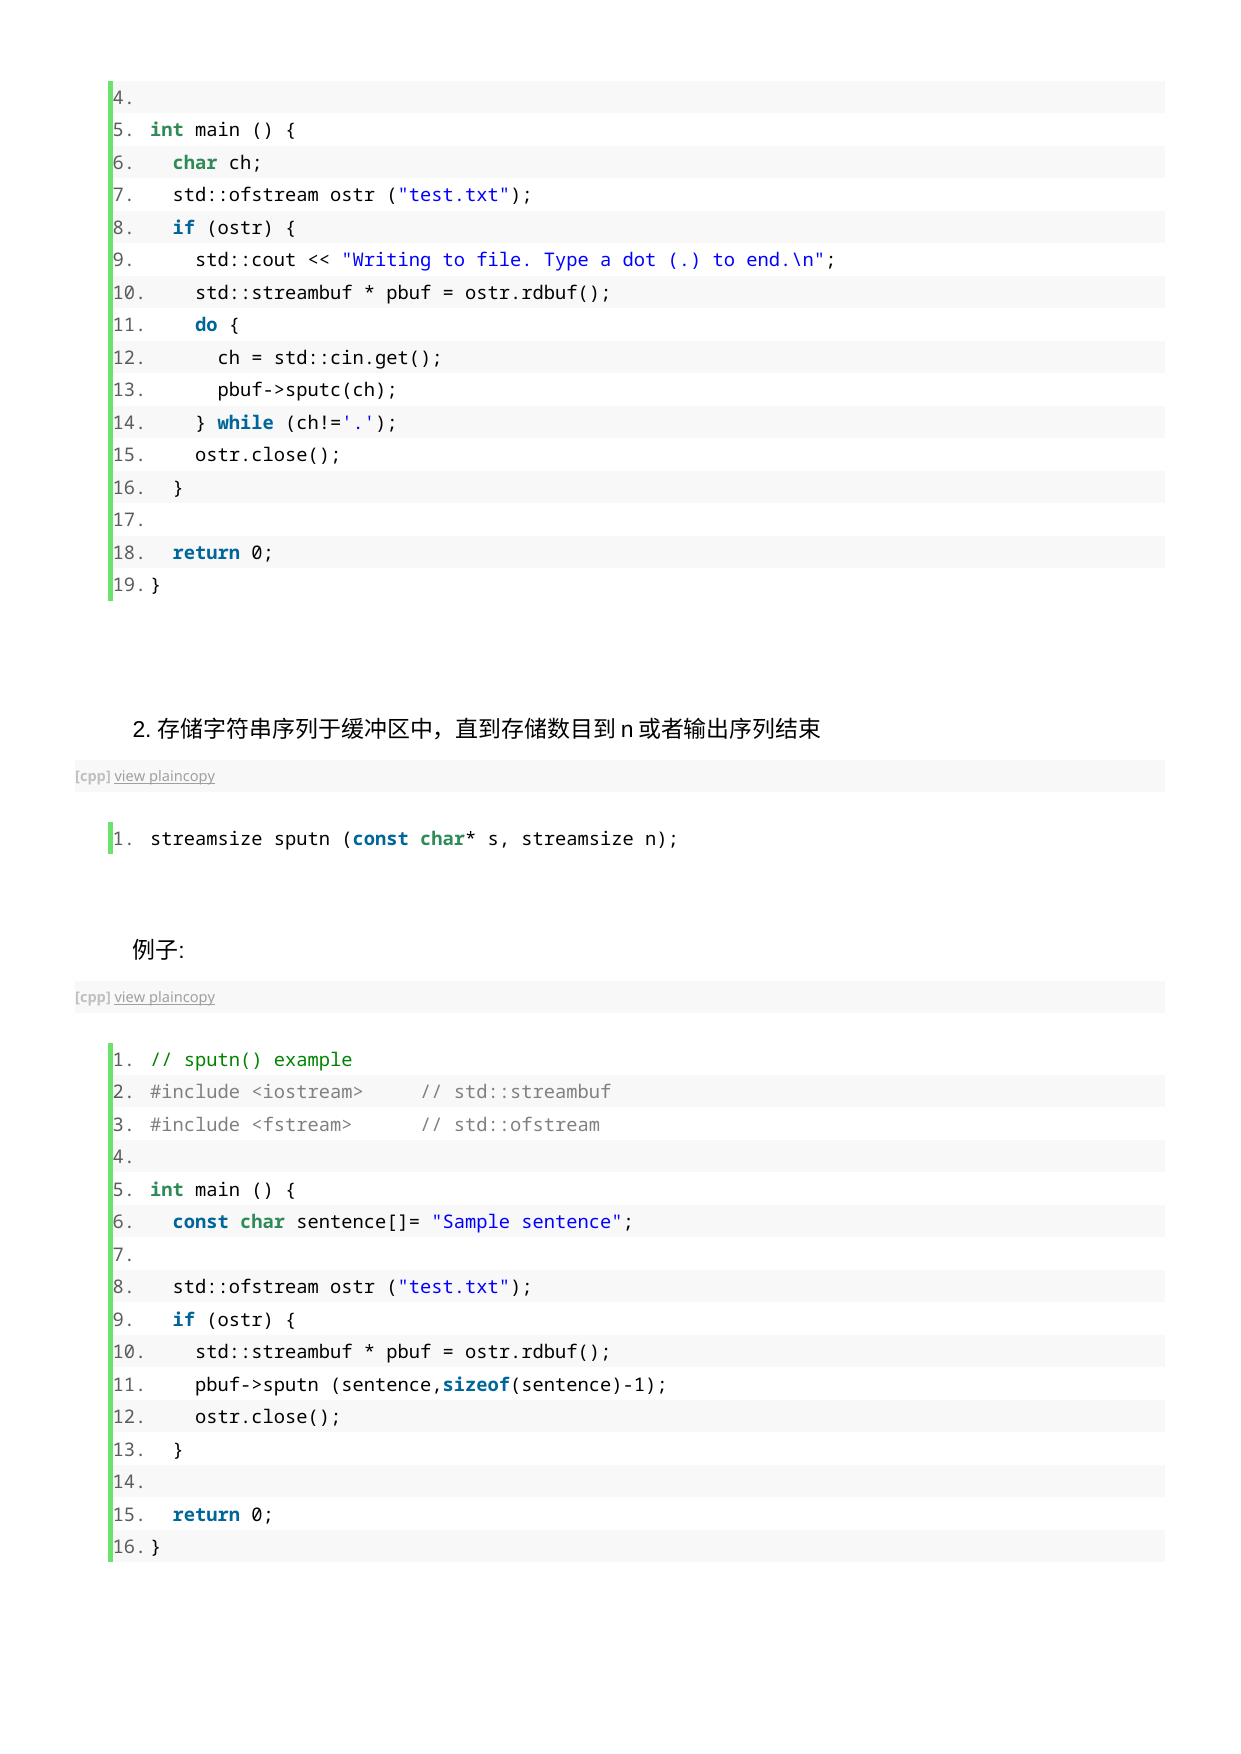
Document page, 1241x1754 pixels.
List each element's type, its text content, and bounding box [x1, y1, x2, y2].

list // sputn() example [108, 1042, 1165, 1075]
list return 0; [113, 536, 1165, 568]
text 2. 存储字符串序列于缓冲区中，直到存储数目到n或者输出序列结束 [75, 630, 1165, 760]
list } while (ch!='.'); [113, 406, 1165, 438]
list return 0; [113, 1497, 1165, 1530]
list do { [113, 308, 1165, 341]
list ostr.close(); [113, 1400, 1165, 1432]
list char ch; [113, 146, 1165, 178]
list } [113, 568, 1165, 601]
list #include <iostream> // std::streambuf [113, 1075, 1165, 1107]
list if (ostr) { [113, 1302, 1165, 1335]
text 例子: [75, 883, 1165, 981]
list std::streambuf * pbuf = ostr.rdbuf(); [113, 1335, 1165, 1367]
list } [113, 471, 1165, 503]
list pbuf->sputc(ch); [113, 373, 1165, 406]
text [cpp] view plaincopy [75, 981, 1165, 1013]
list int main () { [113, 1172, 1165, 1205]
list std::ofstream ostr ("test.txt"); [113, 178, 1165, 211]
text [cpp] view plaincopy [75, 760, 1165, 792]
list } [113, 1530, 1165, 1562]
list std::ofstream ostr ("test.txt"); [113, 1270, 1165, 1302]
list } [113, 1432, 1165, 1465]
list pbuf->sputn (sentence,sizeof(sentence)-1); [113, 1367, 1165, 1400]
list ostr.close(); [113, 438, 1165, 471]
list #include <fstream> // std::ofstream [113, 1107, 1165, 1140]
list const char sentence[]= "Sample sentence"; [113, 1205, 1165, 1237]
list if (ostr) { [113, 211, 1165, 243]
list streamsize sputn (const char* s, streamsize n); [113, 822, 1165, 854]
list std::cout << "Writing to file. Type a dot (.) to end.\n"; [113, 243, 1165, 276]
list ch = std::cin.get(); [113, 341, 1165, 373]
list std::streambuf * pbuf = ostr.rdbuf(); [113, 276, 1165, 308]
list int main () { [113, 113, 1165, 146]
